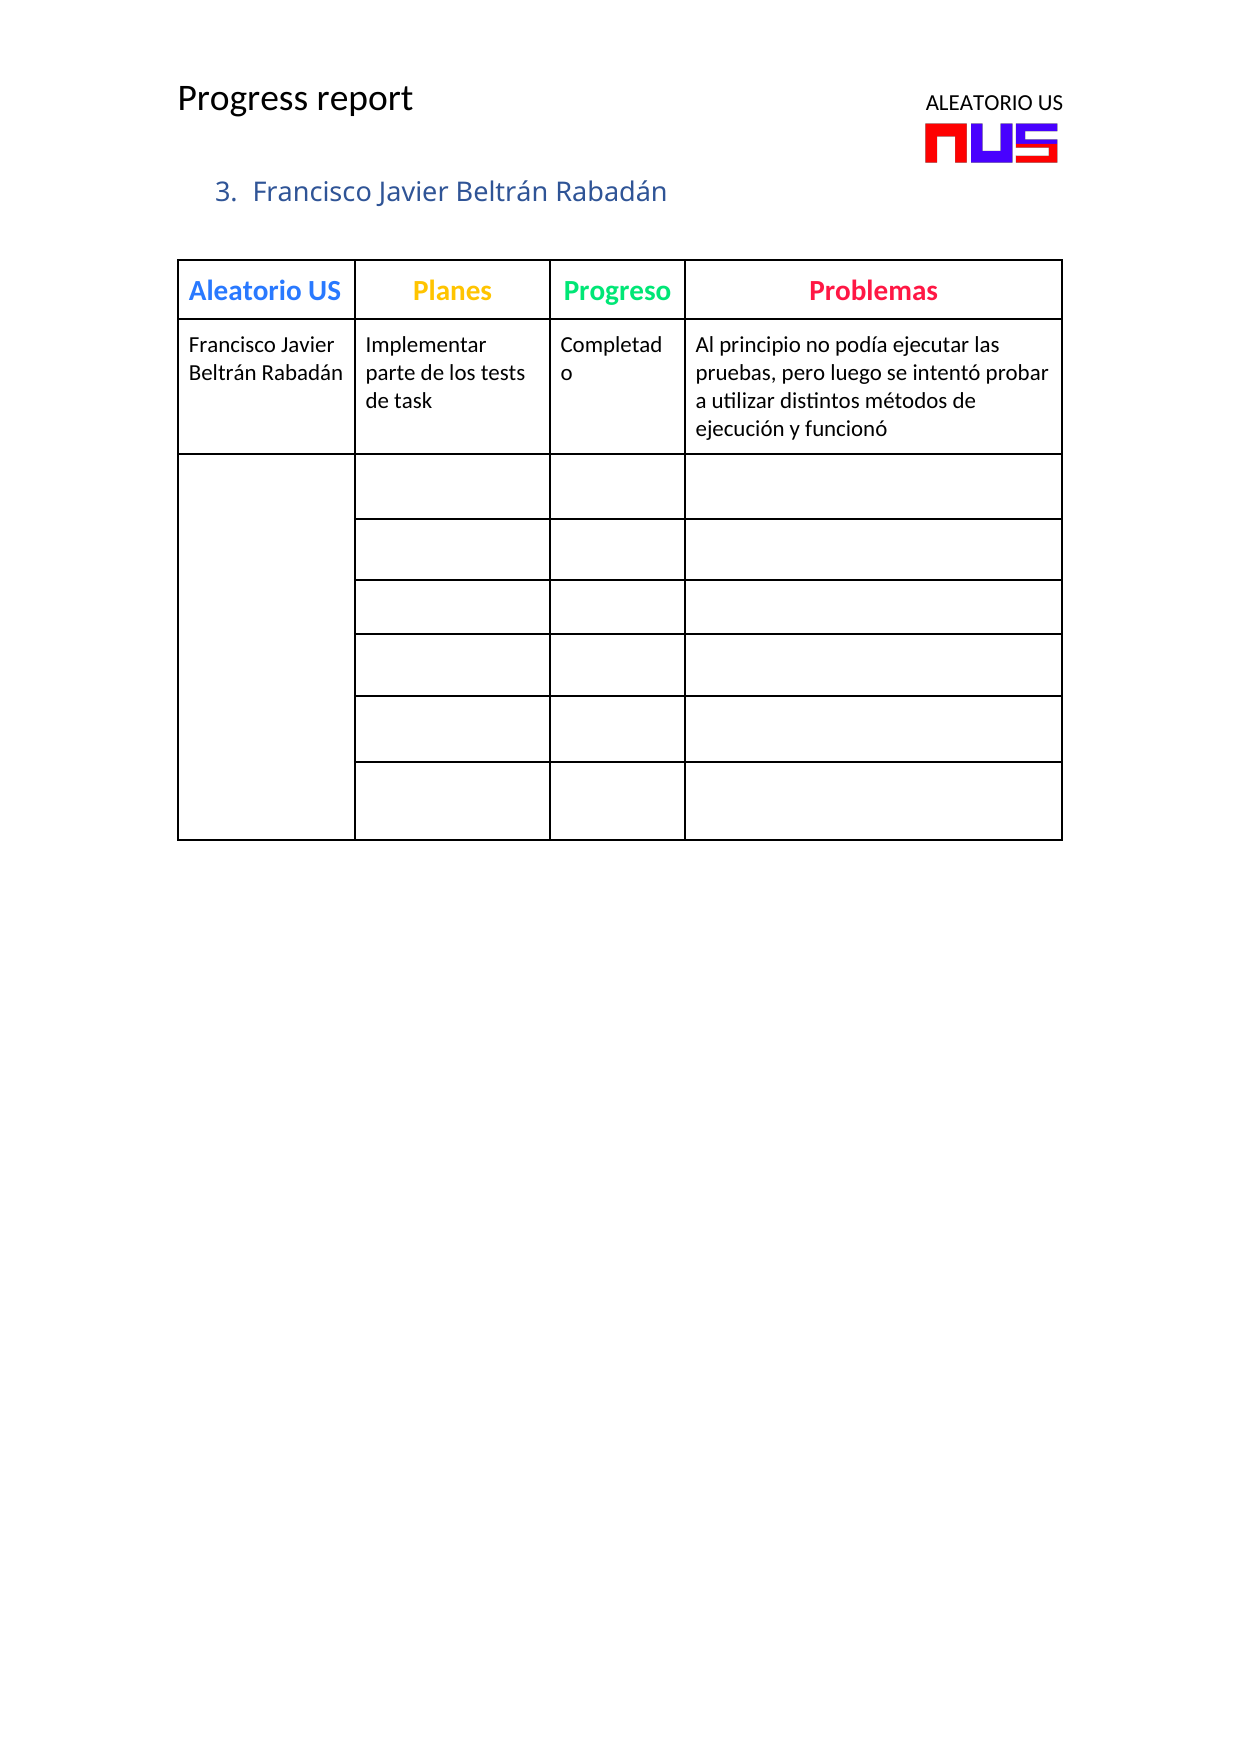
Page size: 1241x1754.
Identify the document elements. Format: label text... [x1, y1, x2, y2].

table_cell [356, 763, 549, 838]
picture [919, 119, 1063, 169]
table_cell [356, 697, 549, 761]
table_cell [356, 635, 549, 695]
table_cell [551, 520, 684, 579]
table_header Progreso [551, 261, 684, 318]
table_cell [551, 635, 684, 695]
subtitle Francisco Javier Beltrán Rabadán [215, 172, 1063, 209]
table_cell [686, 635, 1061, 695]
table_cell [551, 697, 684, 761]
table_cell [686, 455, 1061, 518]
table_cell [551, 455, 684, 518]
table_cell Francisco Javier Beltrán Rabadán [179, 320, 354, 453]
table_cell [551, 581, 684, 633]
table_cell [686, 697, 1061, 761]
table_cell [356, 581, 549, 633]
table_cell Al principio no podía ejecutar las pruebas, pero luego se intentó probar a utilizar distintos métodos de ejecución y funcionó [686, 320, 1061, 453]
table_cell Implementar parte de los tests de task [356, 320, 549, 453]
table_header Aleatorio US [179, 261, 354, 318]
table_cell [551, 763, 684, 838]
table_cell [686, 763, 1061, 838]
table_cell [179, 455, 354, 838]
table_header Planes [356, 261, 549, 318]
table_cell [686, 581, 1061, 633]
table_cell [686, 520, 1061, 579]
table_cell Completado [551, 320, 684, 453]
table_cell [356, 455, 549, 518]
table_header Problemas [686, 261, 1061, 318]
table_cell [356, 520, 549, 579]
